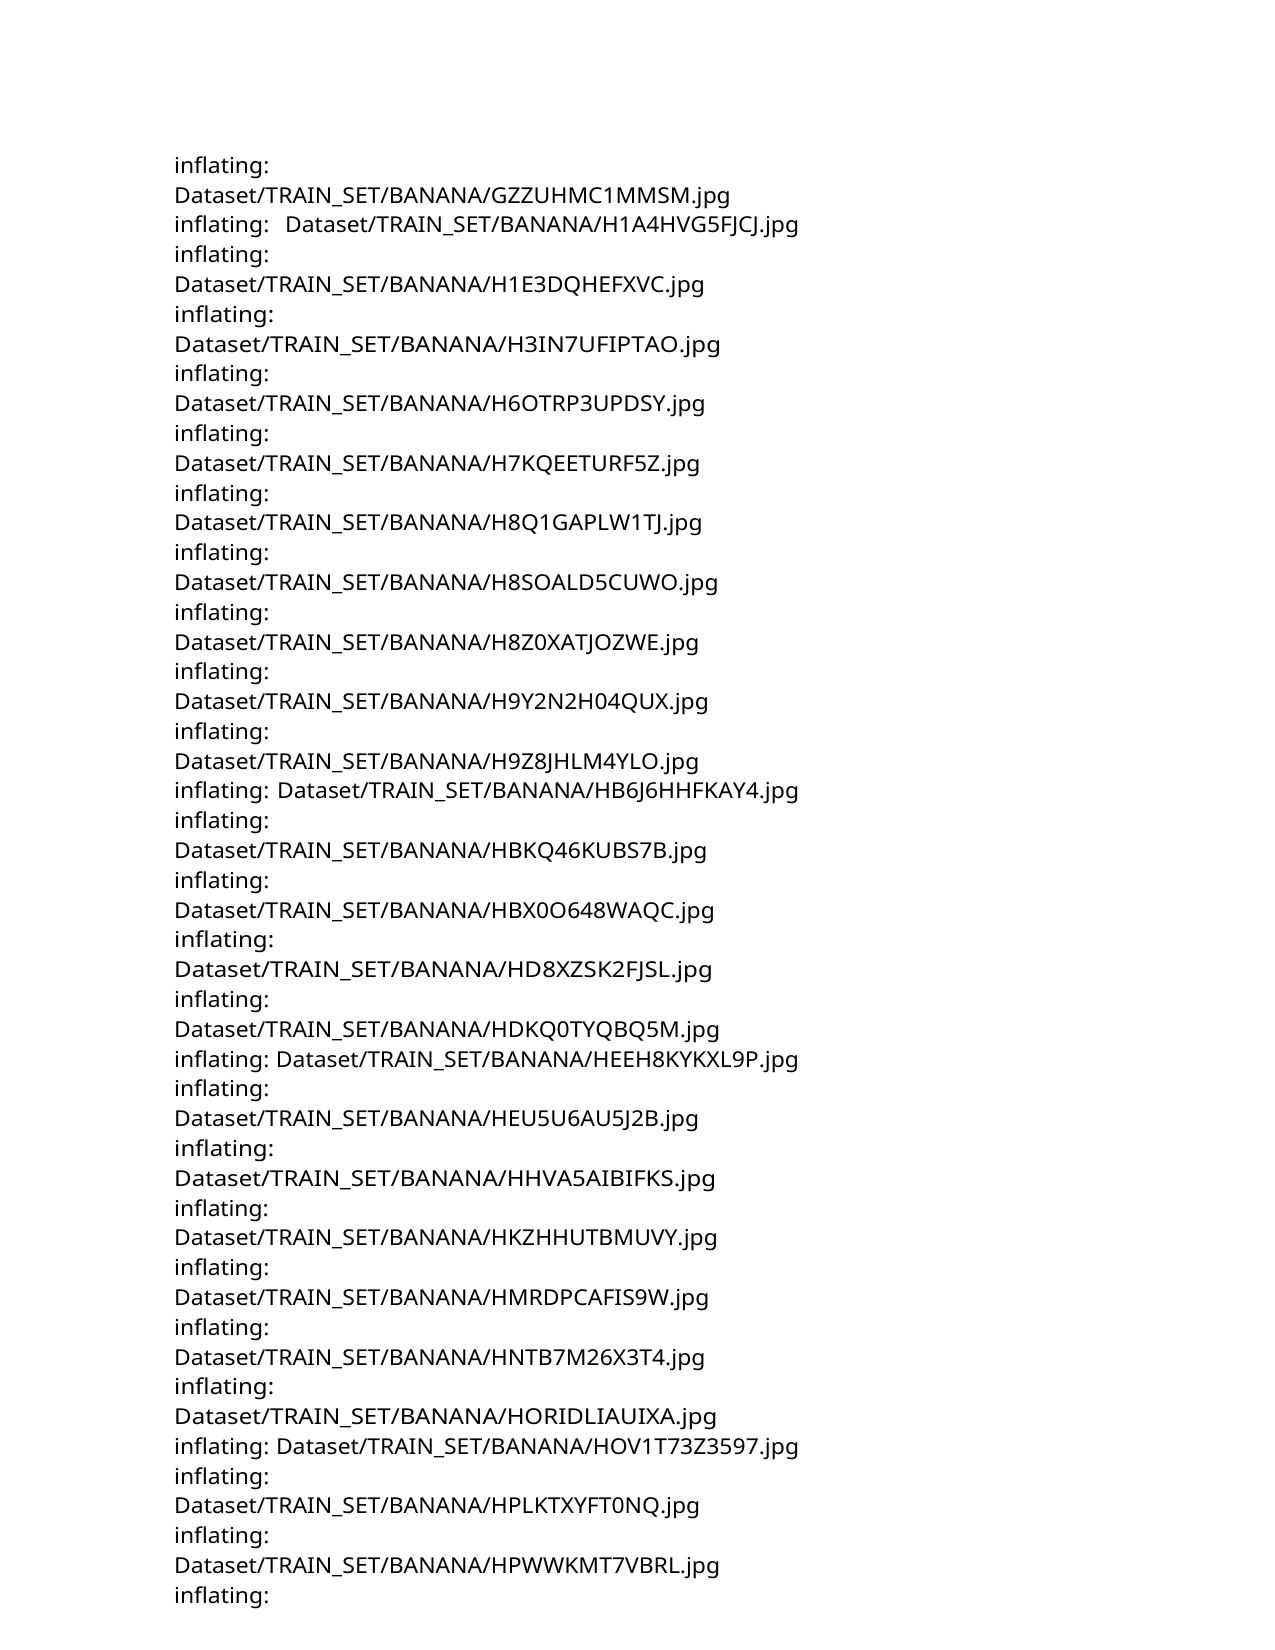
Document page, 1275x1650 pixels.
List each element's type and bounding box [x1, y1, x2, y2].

text [174, 150, 799, 1609]
